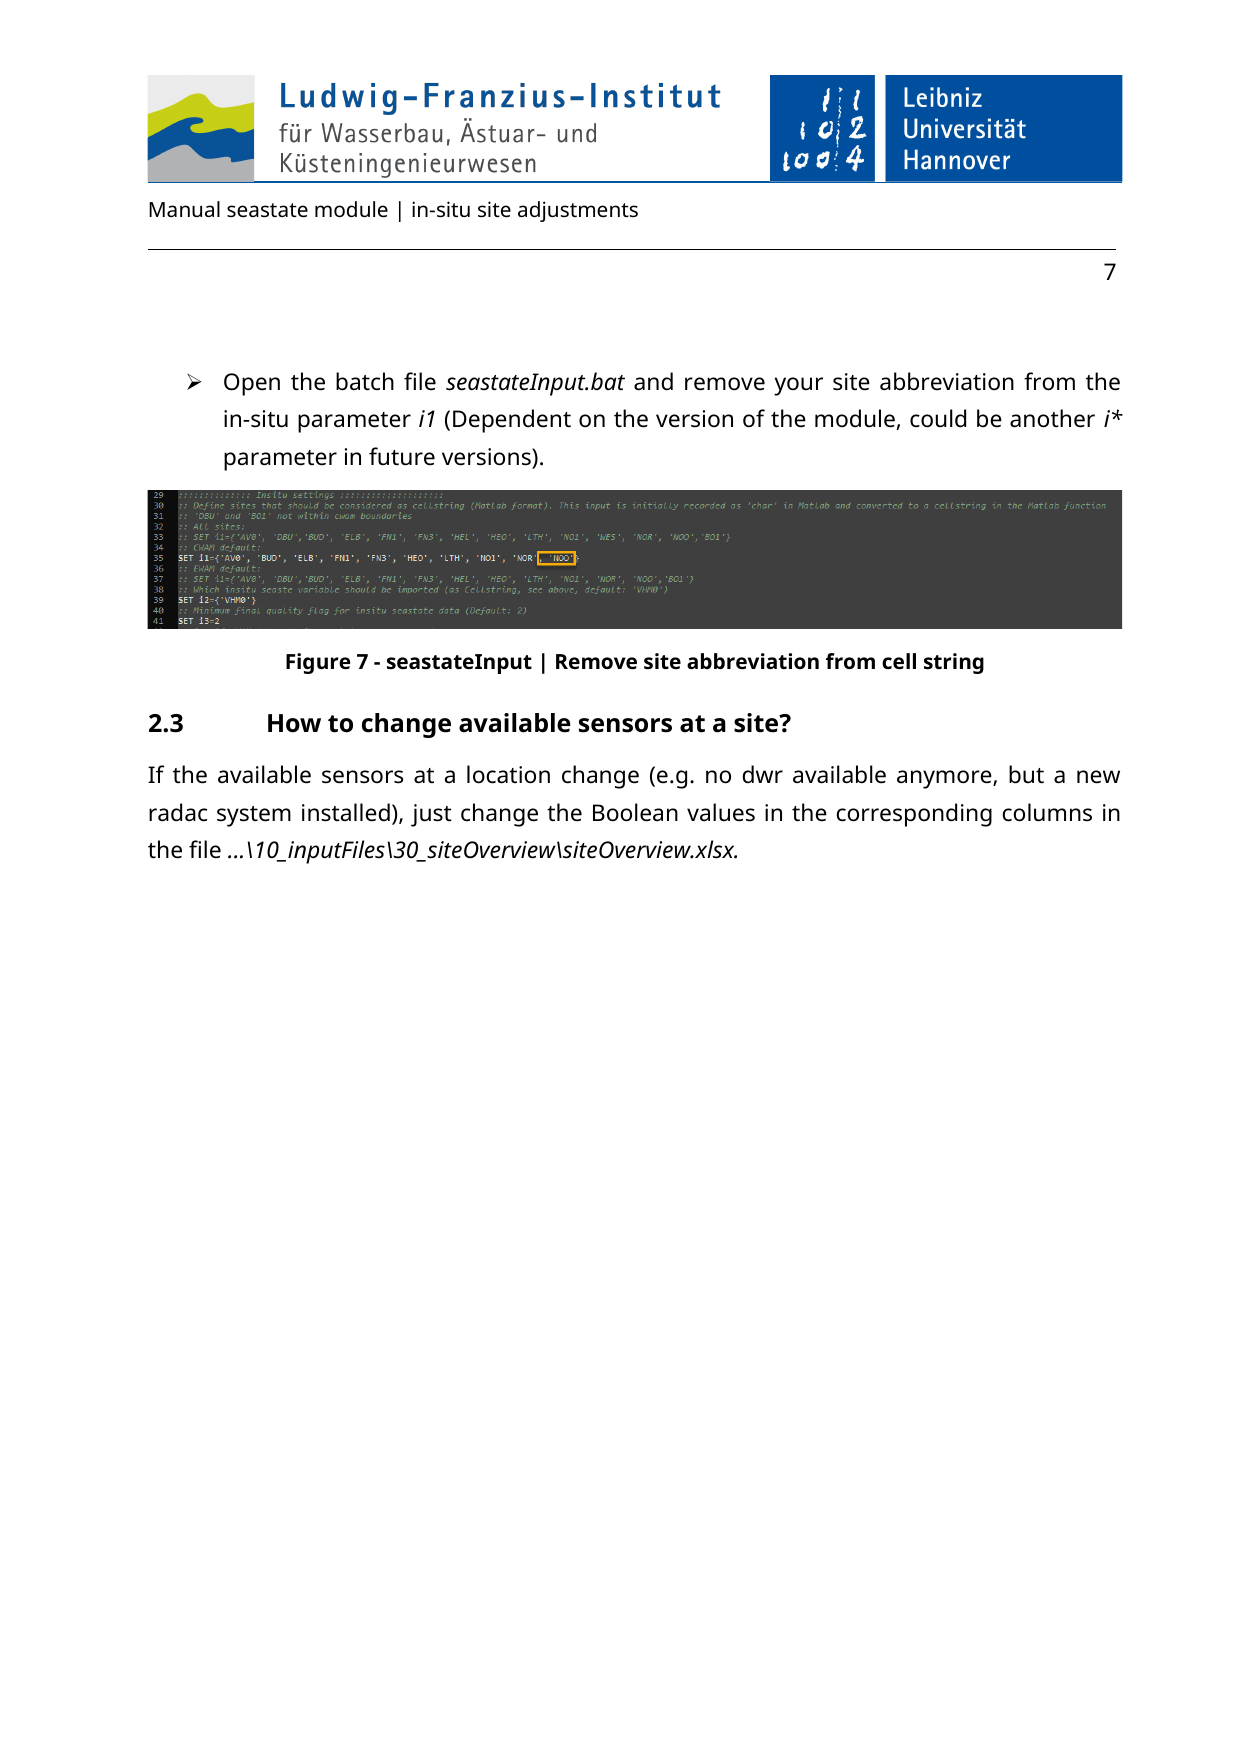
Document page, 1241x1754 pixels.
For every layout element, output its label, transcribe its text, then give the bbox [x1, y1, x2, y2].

text Figure 7 - seastateInput | Remove site abbreviation from cell string [148, 647, 1122, 676]
picture [769, 75, 1123, 182]
subtitle How to change available sensors at a site? [148, 706, 1122, 740]
list Open the batch file seastateInput.bat and remove your site abbreviation from the in-situ parameter i1 (Dependent on the version of the module, could be another i* parameter in future versions). [185, 366, 1122, 472]
picture [147, 490, 1123, 629]
picture [147, 75, 723, 182]
text If the available sensors at a location change (e.g. no dwr available anymore, but a new radac system installed), just change the Boolean values in the corresponding columns in the file ...\10_inputFiles\30_siteOverview\siteOverview.xlsx. [148, 759, 1122, 866]
